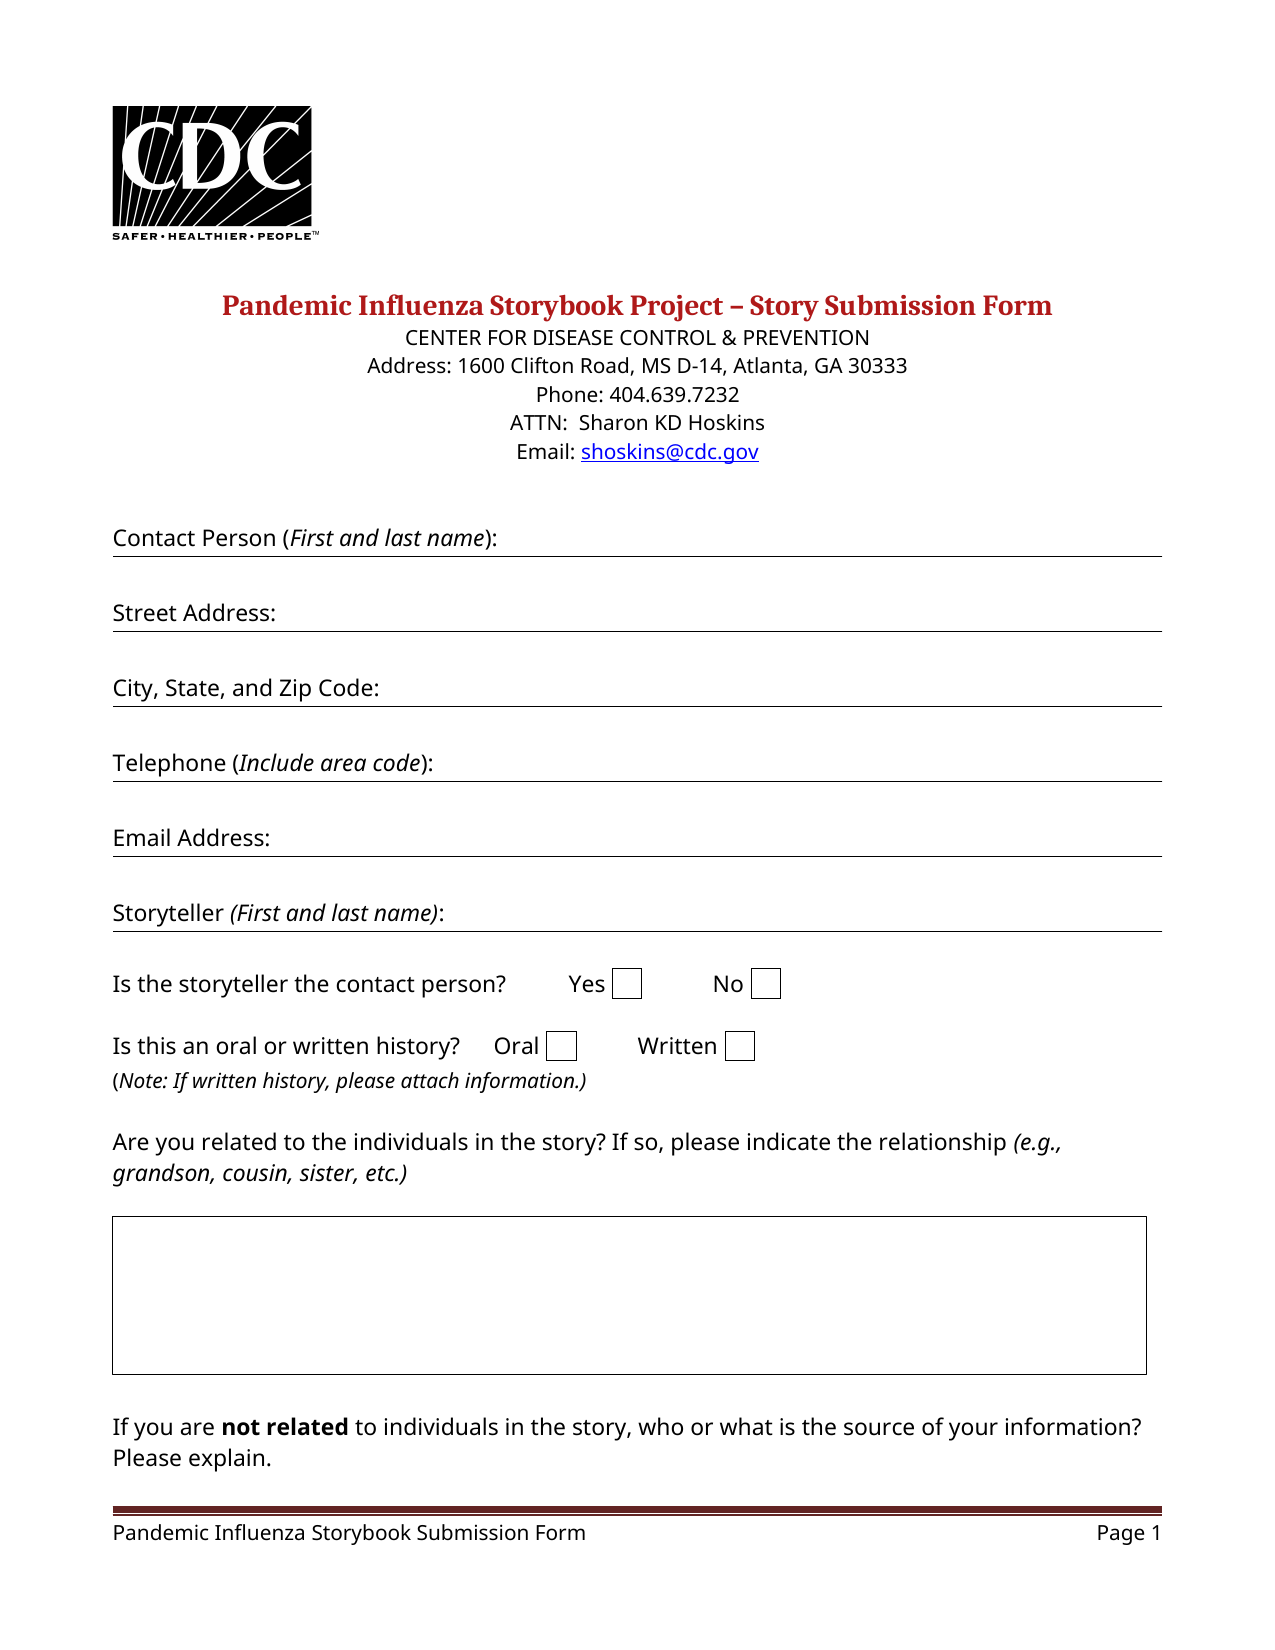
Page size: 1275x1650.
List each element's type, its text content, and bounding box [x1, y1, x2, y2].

text (Note: If written history, please attach information.) [112, 1066, 1162, 1094]
text Phone: 404.639.7232 [112, 380, 1162, 408]
text Street Address: [112, 597, 1162, 632]
text If you are not related to individuals in the story, who or what is the source of your information? Please explain. [112, 1411, 1162, 1502]
text City, State, and Zip Code: [112, 672, 1162, 707]
text Is this an oral or written history? Oral Written [112, 1030, 1162, 1061]
subtitle Pandemic Influenza Storybook Project – Story Submission Form [112, 289, 1162, 323]
text ATTN: Sharon KD Hoskins [112, 408, 1162, 437]
text Address: 1600 Clifton Road, MS D-14, Atlanta, GA 30333 [112, 352, 1162, 380]
text Contact Person (First and last name): [112, 522, 1162, 557]
text Storyteller (First and last name): [112, 897, 1162, 932]
text Is the storyteller the contact person? Yes No [112, 967, 1162, 999]
text Email Address: [112, 822, 1162, 857]
text Are you related to the individuals in the story? If so, please indicate the relationship (e.g., grandson, cousin, sister, etc.) [112, 1126, 1162, 1217]
text Email: shoskins@cdc.gov [112, 437, 1162, 465]
picture [112, 106, 319, 240]
text Telephone (Include area code): [112, 747, 1162, 782]
text CENTER FOR DISEASE CONTROL & PREVENTION [112, 323, 1162, 352]
